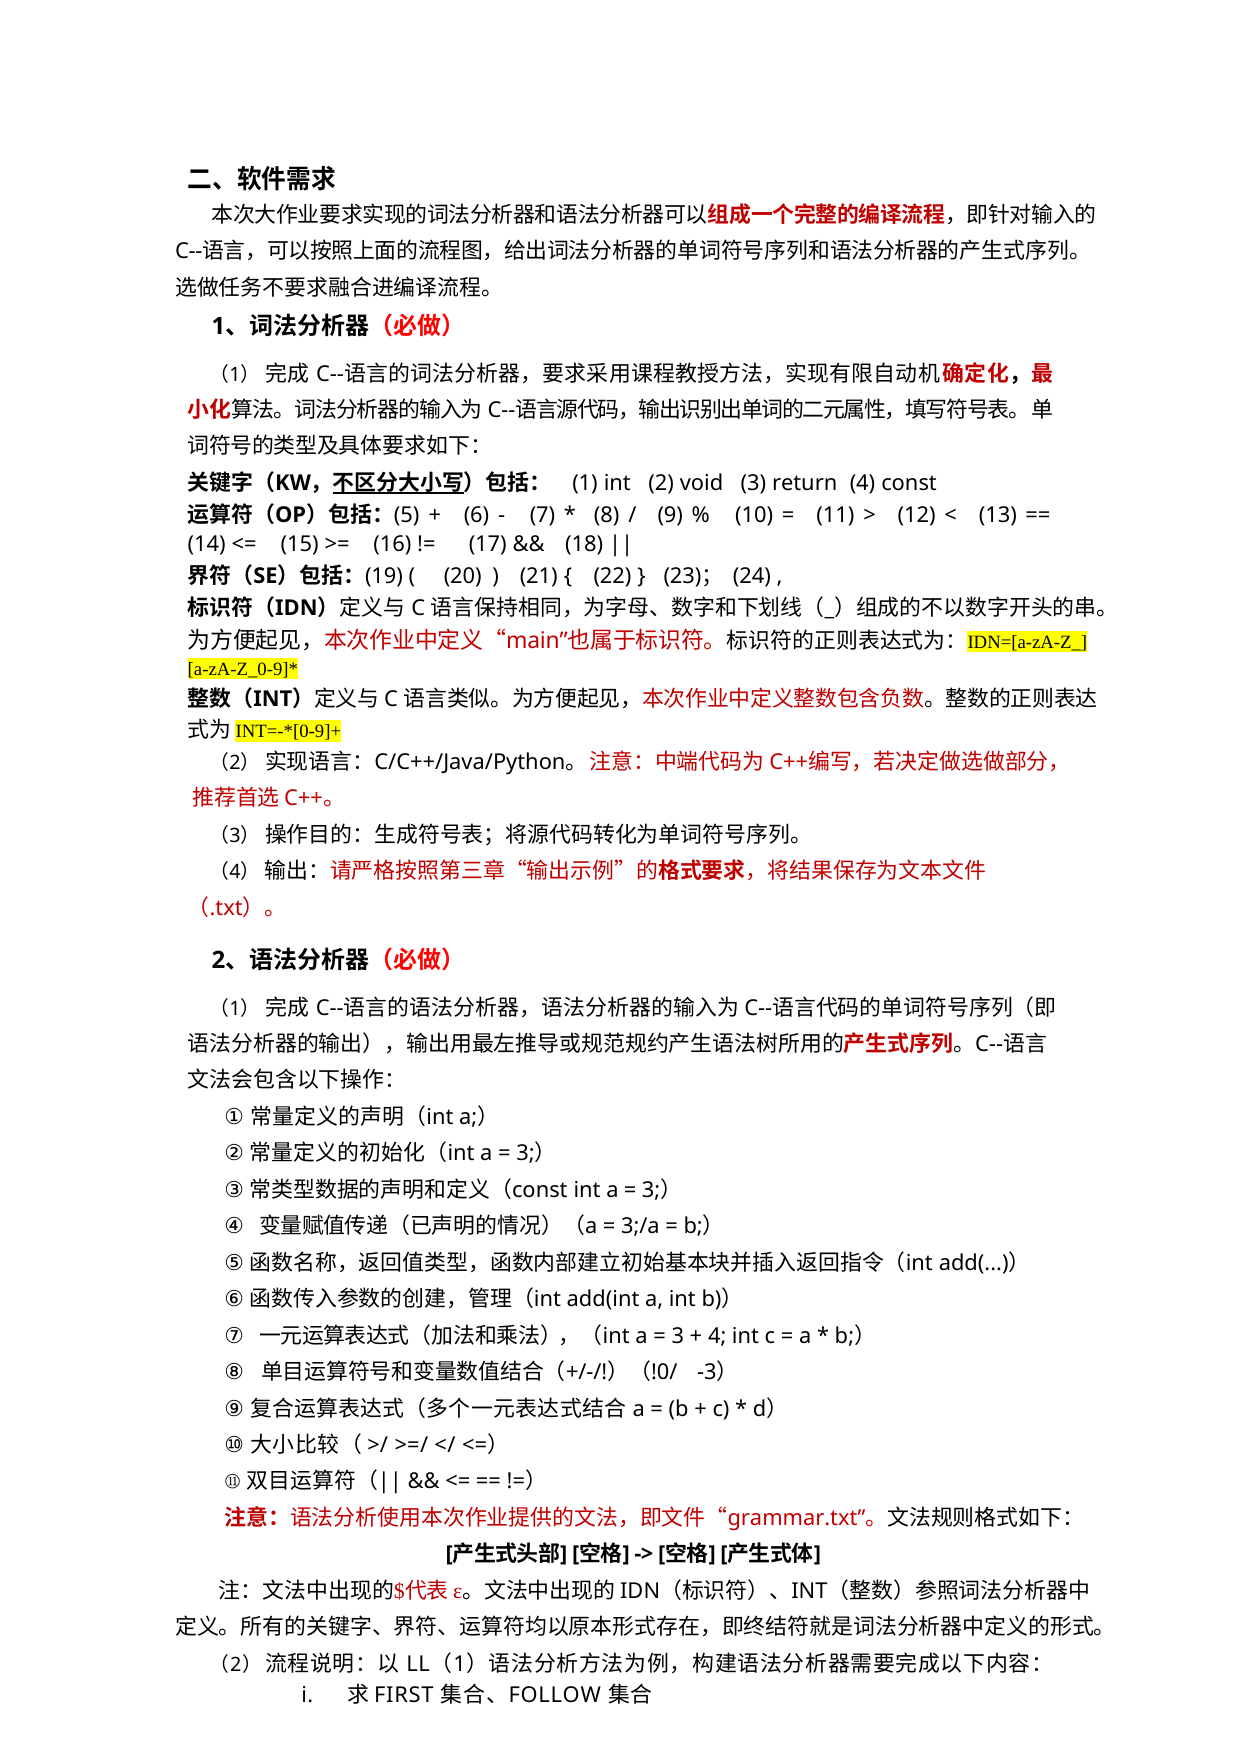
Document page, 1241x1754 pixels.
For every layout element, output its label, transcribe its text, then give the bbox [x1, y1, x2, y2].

list 流程说明：以 LL（1）语法分析方法为例，构建语法分析器需要完成以下内容： [187, 1646, 1064, 1677]
text ① 常量定义的声明（int a;） [224, 1099, 1103, 1131]
text 注意：语法分析使用本次作业提供的文法，即文件“grammar.txt”。文法规则格式如下： [224, 1500, 1103, 1532]
text ⑨ 复合运算表达式（多个一元表达式结合 a = (b + c) * d） [224, 1391, 1103, 1422]
text 整数（INT）定义与 C 语言类似。为方便起见，本次作业中定义整数包含负数。整数的正则表达式为INT=-*[0‐9]+ [187, 681, 1103, 744]
subtitle [产生式头部] [空格] -> [空格] [产生式体] [253, 1536, 1103, 1568]
list 实现语言：C/C++/Java/Python。注意：中端代码为 C++编写，若决定做选做部分， 推荐首选 C++。 [187, 744, 1064, 812]
text ⑤ 函数名称，返回值类型，函数内部建立初始基本块并插入返回指令（int add(...)） [224, 1245, 1103, 1276]
list 求FIRST 集合、FOLLOW 集合 [301, 1677, 1064, 1709]
text ⑩ 大小比较（ >/ >=/ </ <=） [224, 1427, 1103, 1459]
text 运算符（OP）包括：(5) + (6) - (7) * (8) / (9) % (10) = (11) > (12) < (13) == [187, 497, 1103, 528]
list 操作目的：生成符号表；将源代码转化为单词符号序列。 [187, 817, 1064, 848]
list 输出：请严格按照第三章“输出示例”的格式要求，将结果保存为文本文件（.txt）。 [187, 853, 1064, 921]
text ⑧ 单目运算符号和变量数值结合（+/-/!）（!0/ -3） [224, 1354, 1103, 1386]
list 完成 C--语言的词法分析器，要求采用课程教授方法，实现有限自动机确定化，最小化算法。词法分析器的输入为 C--语言源代码，输出识别出单词的二元属性，填写符号表。单词符号的类型及具体要求如下： [187, 356, 1053, 460]
text 界符（SE）包括：(19) ( (20) ) (21) { (22) } (23)； (24) , [187, 558, 1103, 590]
text 关键字（KW，不区分大小写）包括： (1) int (2) void (3) return (4) const [187, 465, 1103, 497]
text (14) <= (15) >= (16) != (17) && (18) || [187, 528, 1103, 558]
subtitle 2、语法分析器（必做） [211, 940, 1103, 975]
text ⑪ 双目运算符（|| && <= == !=） [224, 1463, 1103, 1495]
subtitle 二、软件需求 [187, 159, 1103, 196]
list 完成 C--语言的语法分析器，语法分析器的输入为 C--语言代码的单词符号序列（即语法分析器的输出），输出用最左推导或规范规约产生语法树所用的产生式序列。C--语言文法会包含以下操作： [187, 989, 1064, 1094]
text 注：文法中出现的$代表ε。文法中出现的 IDN（标识符）、INT（整数）参照词法分析器中定义。所有的关键字、界符、运算符均以原本形式存在，即终结符就是词法分析器中定义的形式。 [175, 1573, 1103, 1641]
text 标识符（IDN）定义与 C 语言保持相同，为字母、数字和下划线（_）组成的不以数字开头的串。为方便起见，本次作业中定义“main”也属于标识符。标识符的正则表达式为：IDN=[a‐zA‐Z_][a‐zA‐Z_0‐9]* [187, 590, 1103, 681]
text ③ 常类型数据的声明和定义（const int a = 3;） [224, 1172, 1103, 1203]
subtitle 1、词法分析器（必做） [211, 306, 1103, 341]
text ④ 变量赋值传递（已声明的情况）（a = 3;/a = b;） [224, 1208, 1103, 1240]
text 本次大作业要求实现的词法分析器和语法分析器可以组成一个完整的编译流程，即针对输入的C--语言，可以按照上面的流程图，给出词法分析器的单词符号序列和语法分析器的产生式序列。选做任务不要求融合进编译流程。 [175, 197, 1103, 302]
text ⑦ 一元运算表达式（加法和乘法），（int a = 3 + 4; int c = a * b;） [224, 1318, 1103, 1349]
text ② 常量定义的初始化（int a = 3;） [224, 1135, 1103, 1167]
text ⑥ 函数传入参数的创建，管理（int add(int a, int b)） [224, 1281, 1103, 1313]
